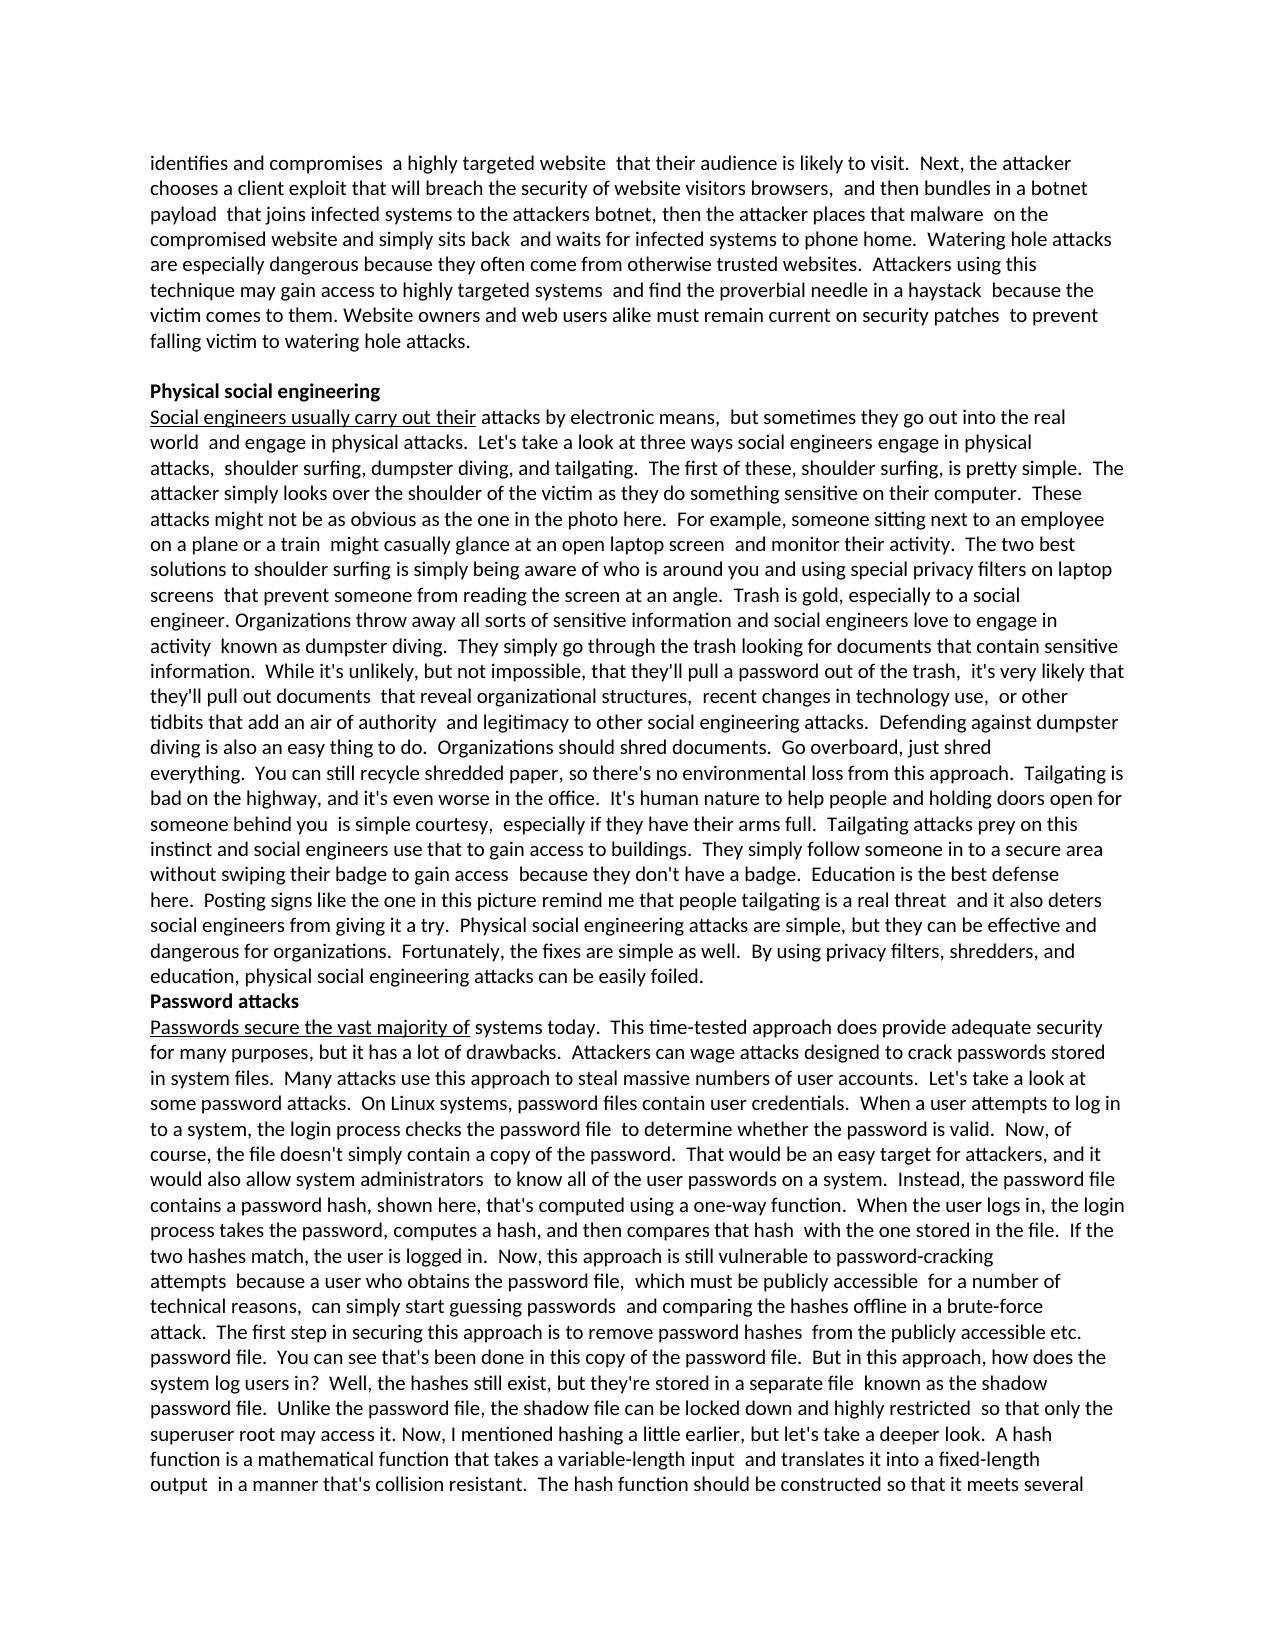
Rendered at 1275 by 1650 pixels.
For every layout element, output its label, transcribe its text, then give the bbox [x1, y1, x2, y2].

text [150, 1014, 1125, 1497]
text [150, 150, 1125, 353]
subtitle Password attacks [150, 989, 1125, 1014]
text Social engineers usually carry out their attacks by electronic means, but sometimes they go out into the real world and engage in physical attacks. Let's take a look at three ways social engineers engage in physical attacks, shoulder surfing, dumpster diving, and tailgating. The first of these, shoulder surfing, is pretty simple. The attacker simply looks over the shoulder of the victim as they do something sensitive on their computer. These attacks might not be as obvious as the one in the photo here. For example, someone sitting next to an employee on a plane or a train might casually glance at an open laptop screen and monitor their activity. The two best solutions to shoulder surfing is simply being aware of who is around you and using special privacy filters on laptop screens that prevent someone from reading the screen at an angle. Trash is gold, especially to a social engineer. Organizations throw away all sorts of sensitive information and social engineers love to engage in activity known as dumpster diving. They simply go through the trash looking for documents that contain sensitive information. While it's unlikely, but not impossible, that they'll pull a password out of the trash, it's very likely that they'll pull out documents that reveal organizational structures, recent changes in technology use, or other tidbits that add an air of authority and legitimacy to other social engineering attacks. Defending against dumpster diving is also an easy thing to do. Organizations should shred documents. Go overboard, just shred everything. You can still recycle shredded paper, so there's no environmental loss from this approach. Tailgating is bad on the highway, and it's even worse in the office. It's human nature to help people and holding doors open for someone behind you is simple courtesy, especially if they have their arms full. Tailgating attacks prey on this instinct and social engineers use that to gain access to buildings. They simply follow someone in to a secure area without swiping their badge to gain access because they don't have a badge. Education is the best defense here. Posting signs like the one in this picture remind me that people tailgating is a real threat and it also deters social engineers from giving it a try. Physical social engineering attacks are simple, but they can be effective and dangerous for organizations. Fortunately, the fixes are simple as well. By using privacy filters, shredders, and education, physical social engineering attacks can be easily foiled. [150, 404, 1125, 989]
subtitle Physical social engineering [150, 379, 1125, 404]
